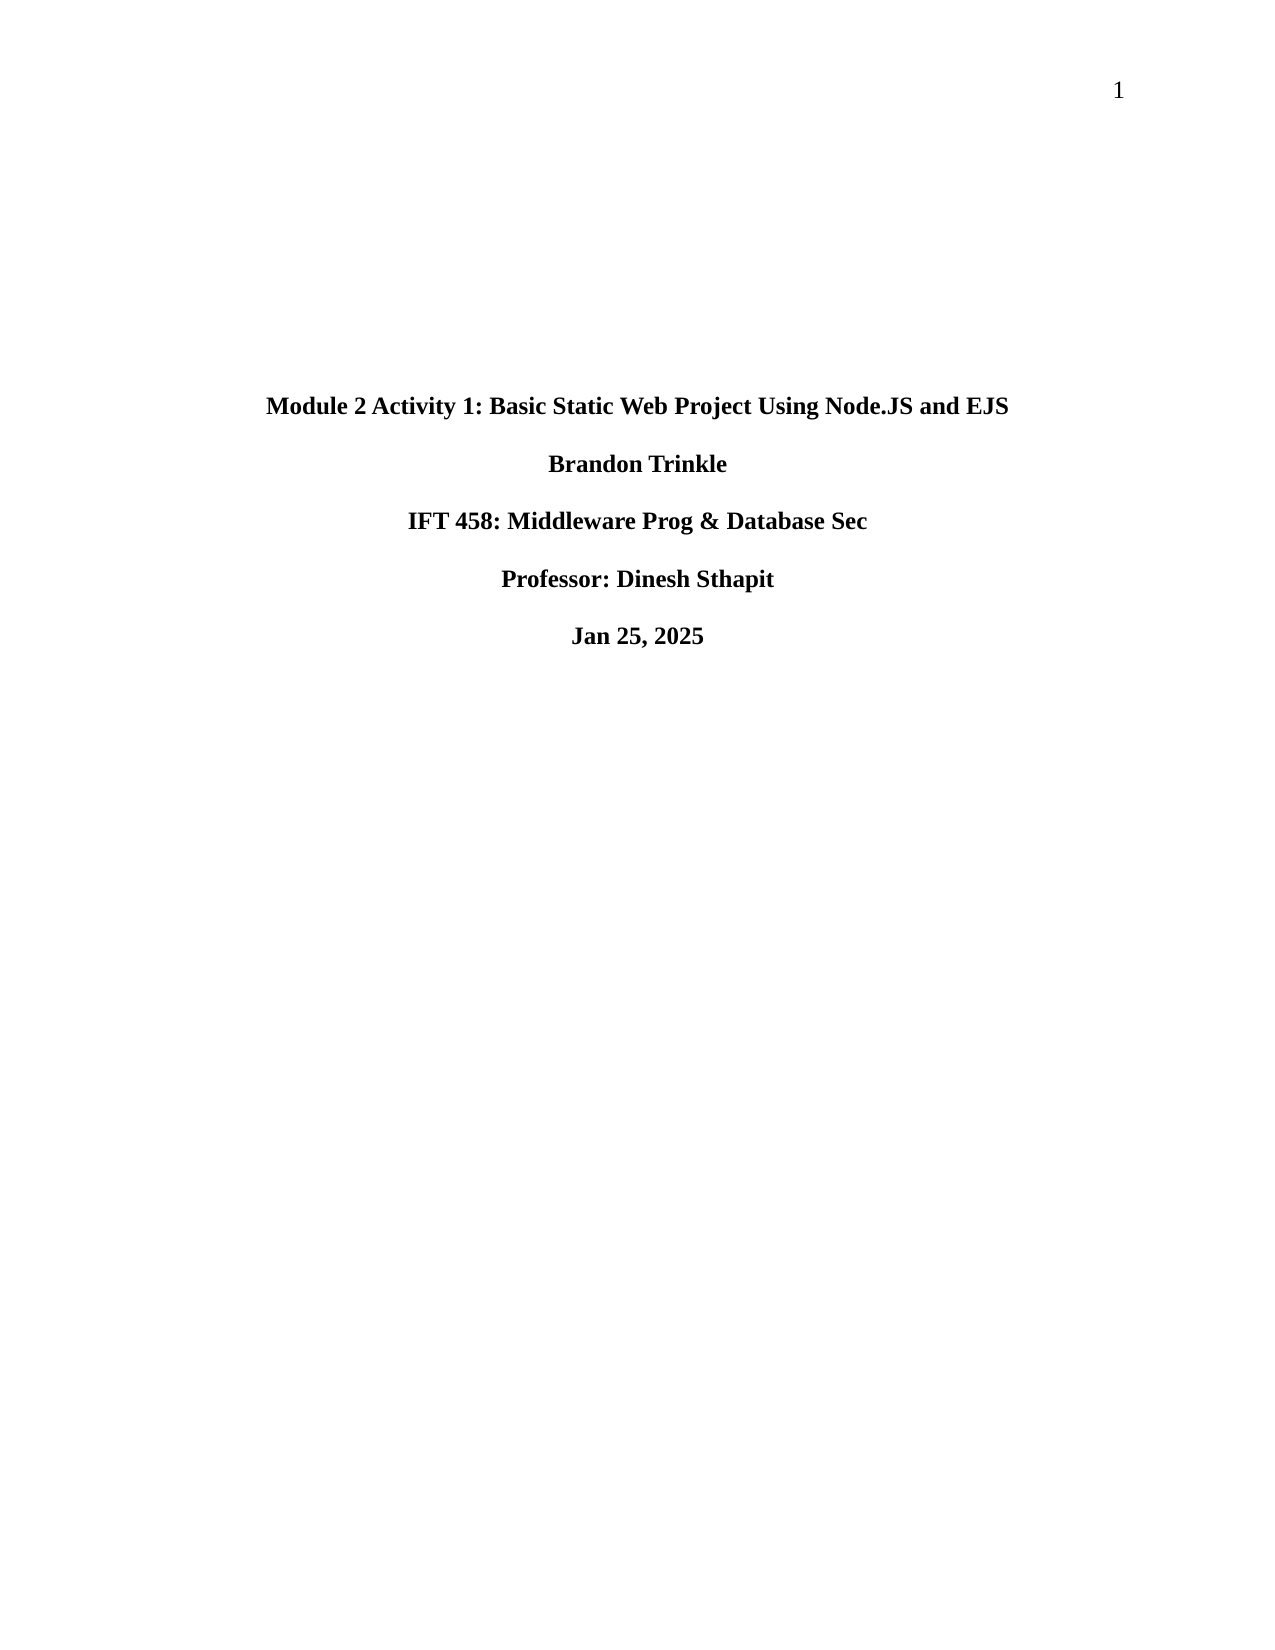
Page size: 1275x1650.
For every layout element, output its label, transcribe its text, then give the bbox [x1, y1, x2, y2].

subtitle Brandon Trinkle [150, 449, 1125, 477]
subtitle Module 2 Activity 1: Basic Static Web Project Using Node.JS and EJS [150, 391, 1125, 420]
subtitle IFT 458: Middleware Prog & Database Sec [150, 506, 1125, 535]
subtitle Jan 25, 2025 [150, 621, 1125, 650]
subtitle Professor: Dinesh Sthapit [150, 564, 1125, 592]
